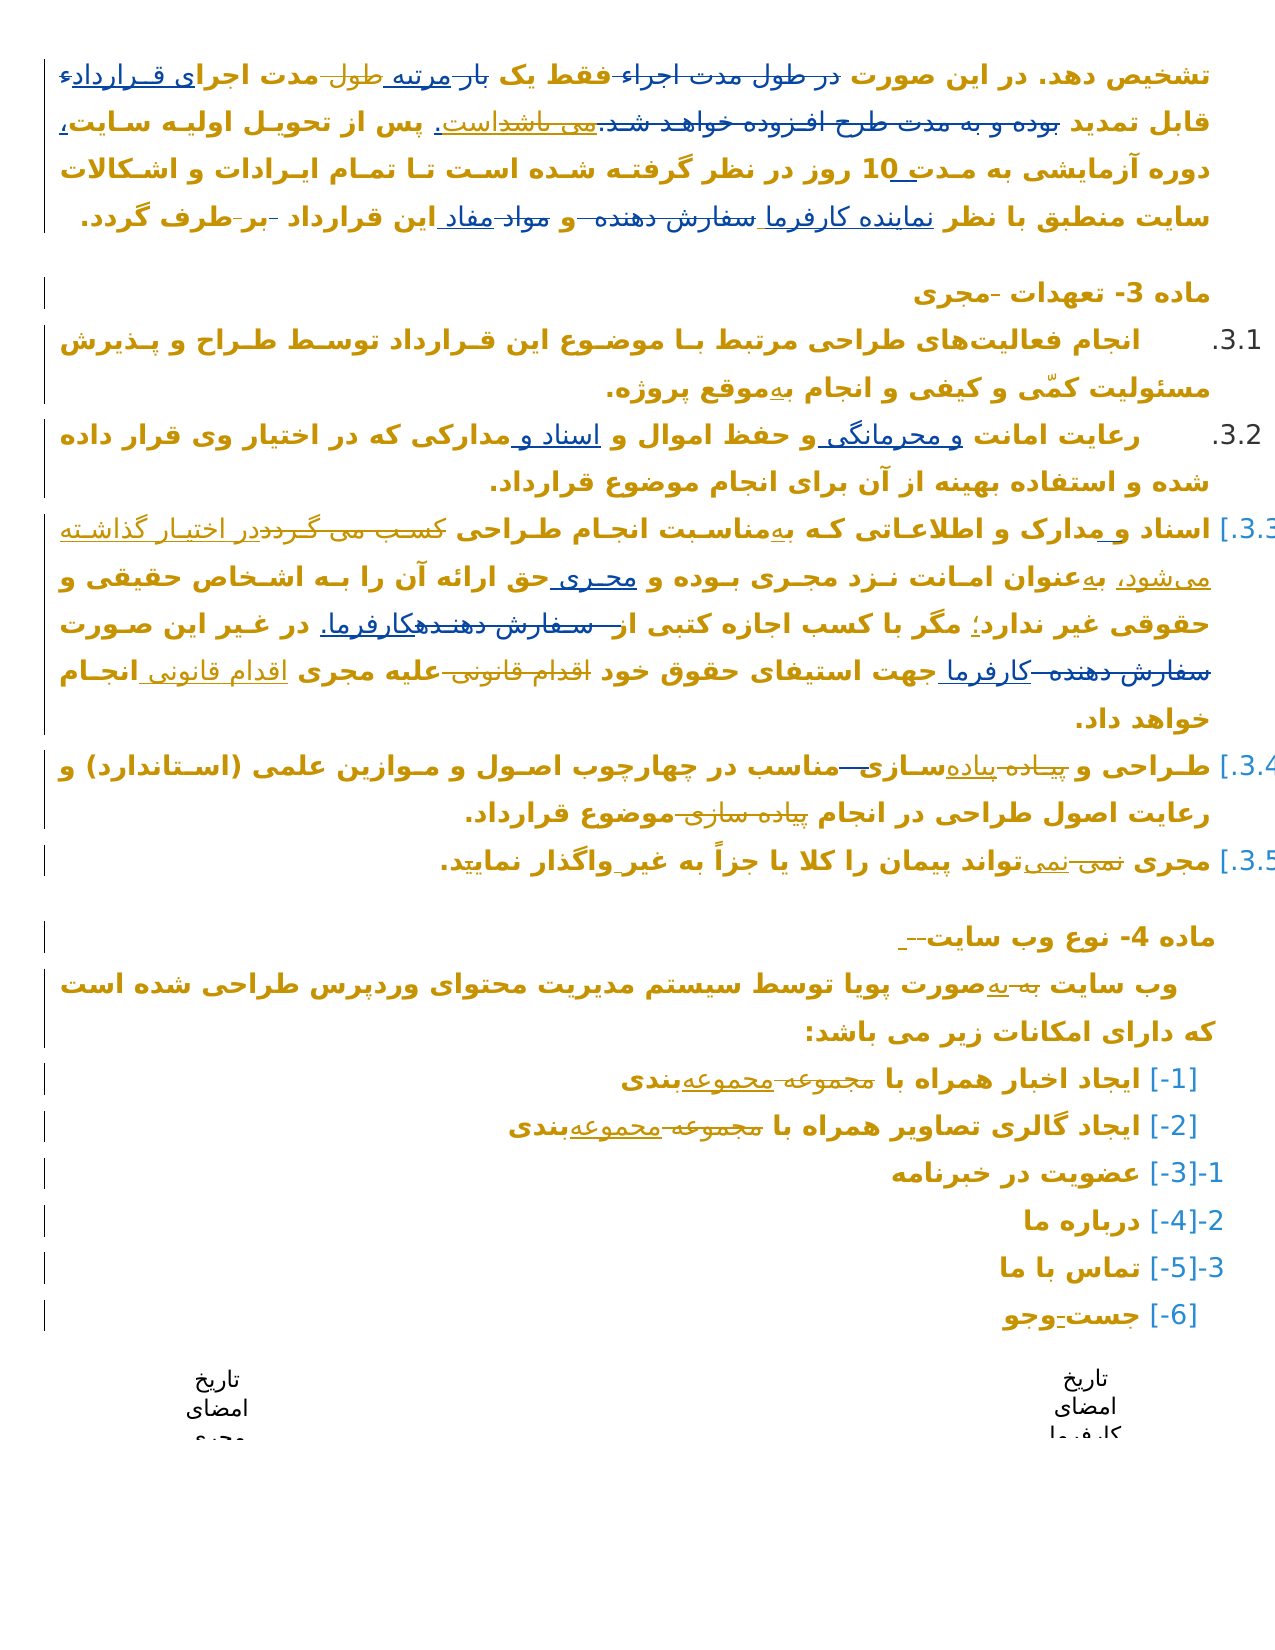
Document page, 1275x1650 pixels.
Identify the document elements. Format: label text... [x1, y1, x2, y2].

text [59, 59, 1211, 232]
text ماده 3- تعهدات مجری [59, 277, 1211, 309]
text ماده 4- نوع وب سایت [59, 921, 1216, 953]
list مجری تواند پیمان را کلا یا جزاً به غیرواگذار نماید. [59, 845, 1211, 876]
list انجام فعالیتهای طراحی مرتبط با موضوع این قرارداد توسط طراح و پذیرش مسئولیت کمی و کیفی و انجام بموقع پروژه. [59, 325, 1211, 403]
list درباره ما [59, 1205, 1141, 1237]
list اسناد ومدارک و اطلاعاتی که بمناسبت انجام طراحی بعنوان امانت نزد مجری بوده و حق ارائه آن را به اشخاص حقیقی و حقوقی غیر ندارد مگر با کسب اجازه کتبی از در غیر این صورت جهت استیفای حقوق خود علیه مجری انجام خواهد داد. [59, 514, 1211, 734]
list جستوجو [59, 1300, 1141, 1331]
list تماس با ما [59, 1252, 1141, 1284]
list عضویت در خبرنامه [59, 1158, 1141, 1189]
text وب سایت صورت پویا توسط سیستم مدیریت محتوای وردپرس طراحی شده است که دارای امکانات زیر می باشد: [59, 969, 1216, 1047]
list رعایت امانت و حفظ اموال و مدارکی که در اختیار وی قرار داده شده و استفاده بهینه از آن برای انجام موضوع قرارداد. [59, 419, 1211, 498]
list طراحی و سازی مناسب در چهارچوب اصول و موازین علمی (استاندارد) و رعایت اصول طراحی در انجام موضوع قرارداد. [59, 750, 1211, 829]
list ایجاد اخبار همراه با بندی [59, 1063, 1141, 1095]
list ایجاد گالری تصاویر همراه با بندی [59, 1111, 1141, 1142]
